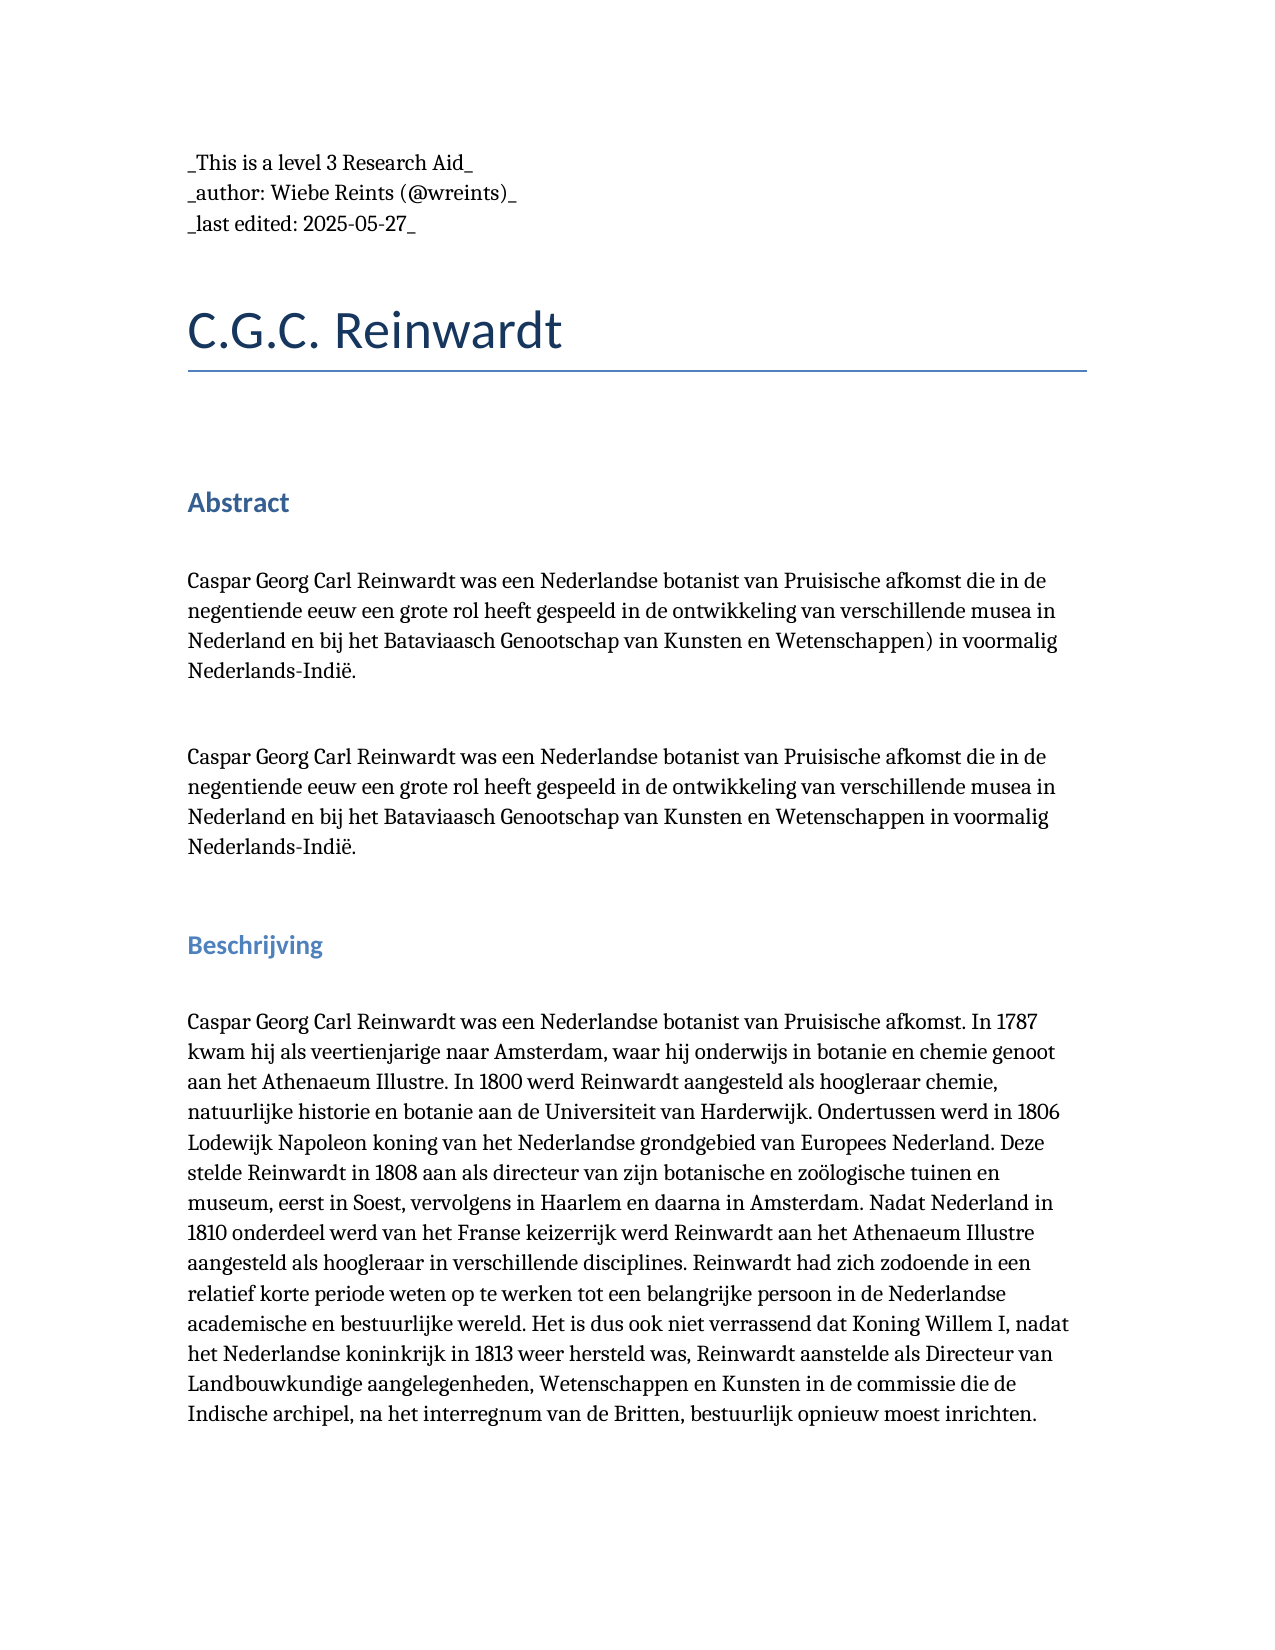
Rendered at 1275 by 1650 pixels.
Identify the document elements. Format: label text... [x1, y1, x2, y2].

text Caspar Georg Carl Reinwardt was een Nederlandse botanist van Pruisische afkomst die in de negentiende eeuw een grote rol heeft gespeeld in de ontwikkeling van verschillende musea in Nederland en bij het Bataviaasch Genootschap van Kunsten en Wetenschappen in voormalig Nederlands-Indië. [187, 743, 1087, 861]
text Caspar Georg Carl Reinwardt was een Nederlandse botanist van Pruisische afkomst die in de negentiende eeuw een grote rol heeft gespeeld in de ontwikkeling van verschillende musea in Nederland en bij het Bataviaasch Genootschap van Kunsten en Wetenschappen) in voormalig Nederlands-Indië. [187, 567, 1087, 684]
text _This is a level 3 Research Aid_ _author: Wiebe Reints (@wreints)_ _last edited: 2025-05-27_ [187, 150, 1087, 237]
subtitle Beschrijving [187, 928, 1087, 961]
text Caspar Georg Carl Reinwardt was een Nederlandse botanist van Pruisische afkomst. In 1787 kwam hij als veertienjarige naar Amsterdam, waar hij onderwijs in botanie en chemie genoot aan het Athenaeum Illustre. In 1800 werd Reinwardt aangesteld als hoogleraar chemie, natuurlijke historie en botanie aan de Universiteit van Harderwijk. Ondertussen werd in 1806 Lodewijk Napoleon koning van het Nederlandse grondgebied van Europees Nederland. Deze stelde Reinwardt in 1808 aan als directeur van zijn botanische en zoölogische tuinen en museum, eerst in Soest, vervolgens in Haarlem en daarna in Amsterdam. Nadat Nederland in 1810 onderdeel werd van het Franse keizerrijk werd Reinwardt aan het Athenaeum Illustre aangesteld als hoogleraar in verschillende disciplines. Reinwardt had zich zodoende in een relatief korte periode weten op te werken tot een belangrijke persoon in de Nederlandse academische en bestuurlijke wereld. Het is dus ook niet verrassend dat Koning Willem I, nadat het Nederlandse koninkrijk in 1813 weer hersteld was, Reinwardt aanstelde als Directeur van Landbouwkundige aangelegenheden, Wetenschappen en Kunsten in de commissie die de Indische archipel, na het interregnum van de Britten, bestuurlijk opnieuw moest inrichten. [187, 1008, 1087, 1428]
title C.G.C. Reinwardt [187, 296, 1087, 372]
subtitle Abstract [187, 484, 1087, 519]
